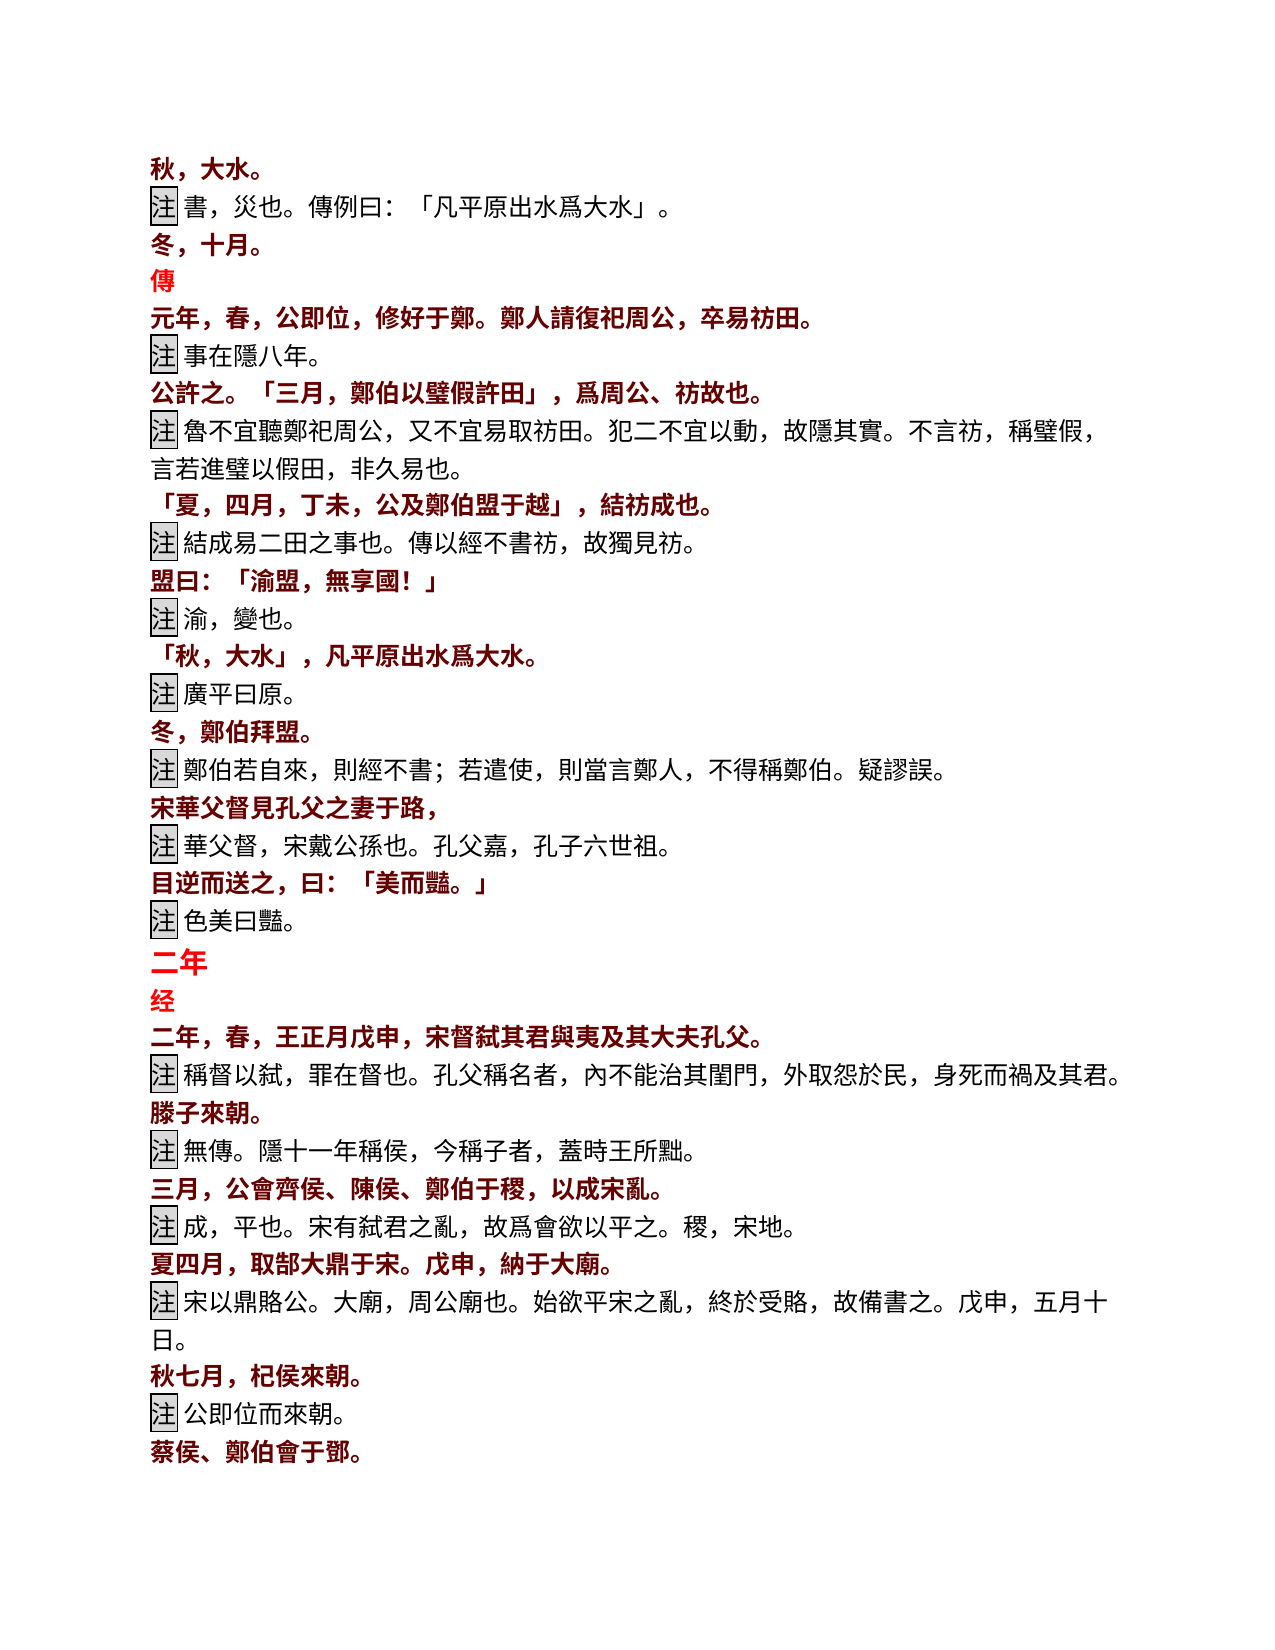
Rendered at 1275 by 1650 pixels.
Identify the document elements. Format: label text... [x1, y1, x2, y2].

text 注 稱督以弑，罪在督也。孔父稱名者，內不能治其閨門，外取怨於民，身死而禍及其君。 [178, 1054, 1125, 1093]
text 注 成，平也。宋有弑君之亂，故爲會欲以平之。稷，宋地。 [178, 1205, 1125, 1245]
text 冬，鄭伯拜盟。 [150, 712, 1125, 749]
text 元年，春，公即位，修好于鄭。鄭人請復祀周公，卒易祊田。 [150, 298, 1125, 334]
text 傳 [150, 262, 1125, 298]
text 注 事在隱八年。 [178, 334, 1125, 374]
text 蔡侯、鄭伯會于鄧。 [150, 1432, 1125, 1468]
text 「夏，四月，丁未，公及鄭伯盟于越」，結祊成也。 [150, 486, 1125, 522]
text 注 書，災也。傳例曰：「凡平原出水爲大水」。 [178, 186, 1125, 226]
text 目逆而送之，曰：「美而豔。」 [150, 864, 1125, 900]
text 注 魯不宜聽鄭祀周公，又不宜易取祊田。犯二不宜以動，故隱其實。不言祊，稱璧假，言若進璧以假田，非久易也。 [150, 410, 1125, 486]
text 注 華父督，宋戴公孫也。孔父嘉，孔子六世祖。 [178, 824, 1125, 864]
text 经 [150, 982, 1125, 1018]
text 滕子來朝。 [150, 1093, 1125, 1130]
text 冬，十月。 [150, 226, 1125, 262]
text 二年，春，王正月戊申，宋督弑其君與夷及其大夫孔父。 [150, 1018, 1125, 1054]
text 秋七月，杞侯來朝。 [150, 1357, 1125, 1393]
text 三月，公會齊侯、陳侯、鄭伯于稷，以成宋亂。 [150, 1169, 1125, 1205]
text 公許之。「三月，鄭伯以璧假許田」，爲周公、祊故也。 [150, 374, 1125, 410]
text 注 宋以鼎賂公。大廟，周公廟也。始欲平宋之亂，終於受賂，故備書之。戊申，五月十日。 [150, 1281, 1125, 1357]
text 夏四月，取郜大鼎于宋。戊申，納于大廟。 [150, 1245, 1125, 1281]
text 注 無傳。隱十一年稱侯，今稱子者，蓋時王所黜。 [178, 1130, 1125, 1169]
text 二年 [150, 939, 1125, 982]
text 注 廣平曰原。 [178, 673, 1125, 712]
text 宋華父督見孔父之妻于路， [150, 788, 1125, 824]
text 注 鄭伯若自來，則經不書；若遣使，則當言鄭人，不得稱鄭伯。疑謬誤。 [178, 749, 1125, 788]
text 注 結成易二田之事也。傳以經不書祊，故獨見祊。 [178, 522, 1125, 561]
text 注 渝，變也。 [178, 597, 1125, 637]
text 「秋，大水」，凡平原出水爲大水。 [150, 637, 1125, 673]
text 注 色美曰豔。 [178, 900, 1125, 939]
text 盟曰：「渝盟，無享國！」 [150, 561, 1125, 597]
text 秋，大水。 [150, 150, 1125, 186]
text 注 公即位而來朝。 [178, 1393, 1125, 1432]
